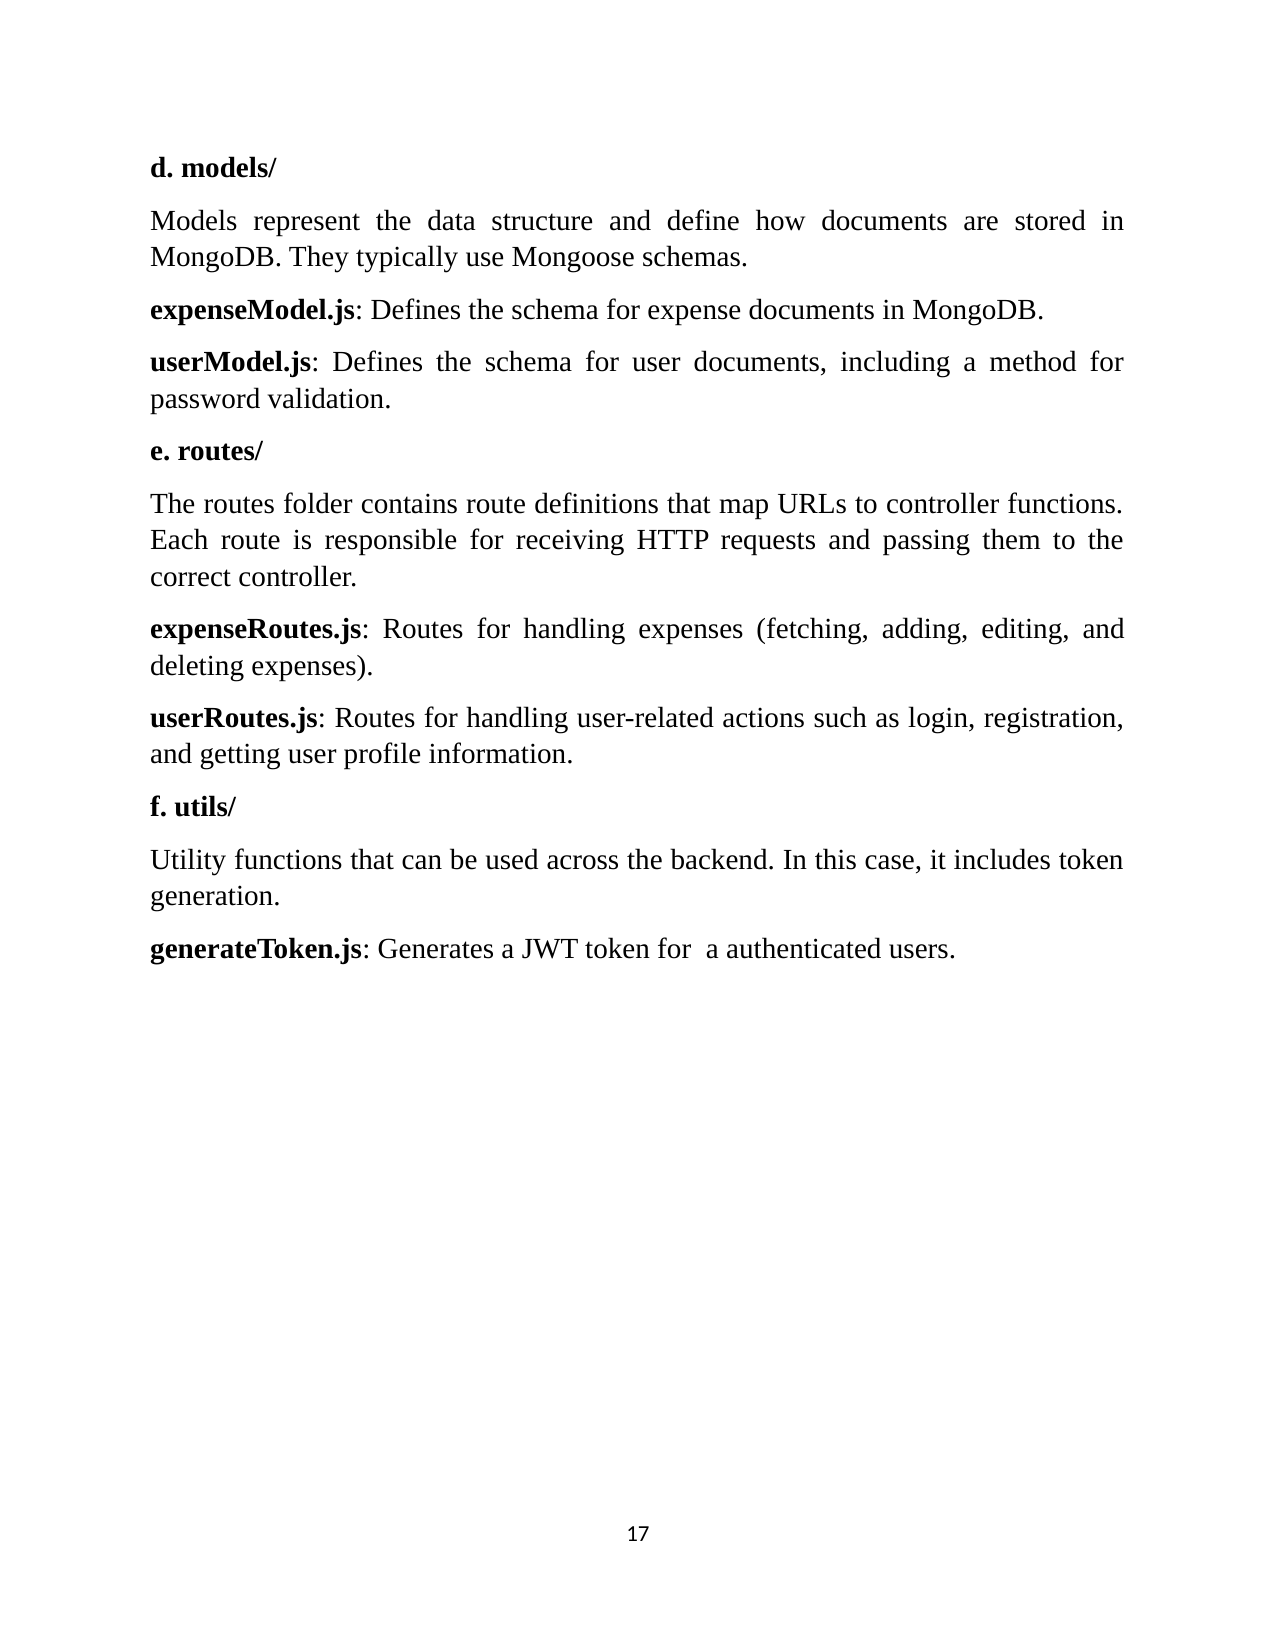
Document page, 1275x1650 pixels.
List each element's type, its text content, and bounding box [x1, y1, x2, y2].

text Models represent the data structure and define how documents are stored in MongoDB. They typically use Mongoose schemas. [150, 203, 1125, 272]
text d. models/ [150, 150, 1125, 183]
text generateToken.js: Generates a JWT token for a authenticated users. [150, 931, 1125, 965]
text expenseRoutes.js: Routes for handling expenses (fetching, adding, editing, and deleting expenses). [150, 611, 1125, 681]
text e. routes/ [150, 433, 1125, 467]
text expenseModel.js: Defines the schema for expense documents in MongoDB. [150, 292, 1125, 325]
text Utility functions that can be used across the backend. In this case, it includes token generation. [150, 842, 1125, 912]
text userRoutes.js: Routes for handling user-related actions such as login, registration, and getting user profile information. [150, 700, 1125, 770]
text The routes folder contains route definitions that map URLs to controller functions. Each route is responsible for receiving HTTP requests and passing them to the correct controller. [150, 486, 1125, 592]
text f. utils/ [150, 789, 1125, 823]
text userModel.js: Defines the schema for user documents, including a method for password validation. [150, 344, 1125, 414]
